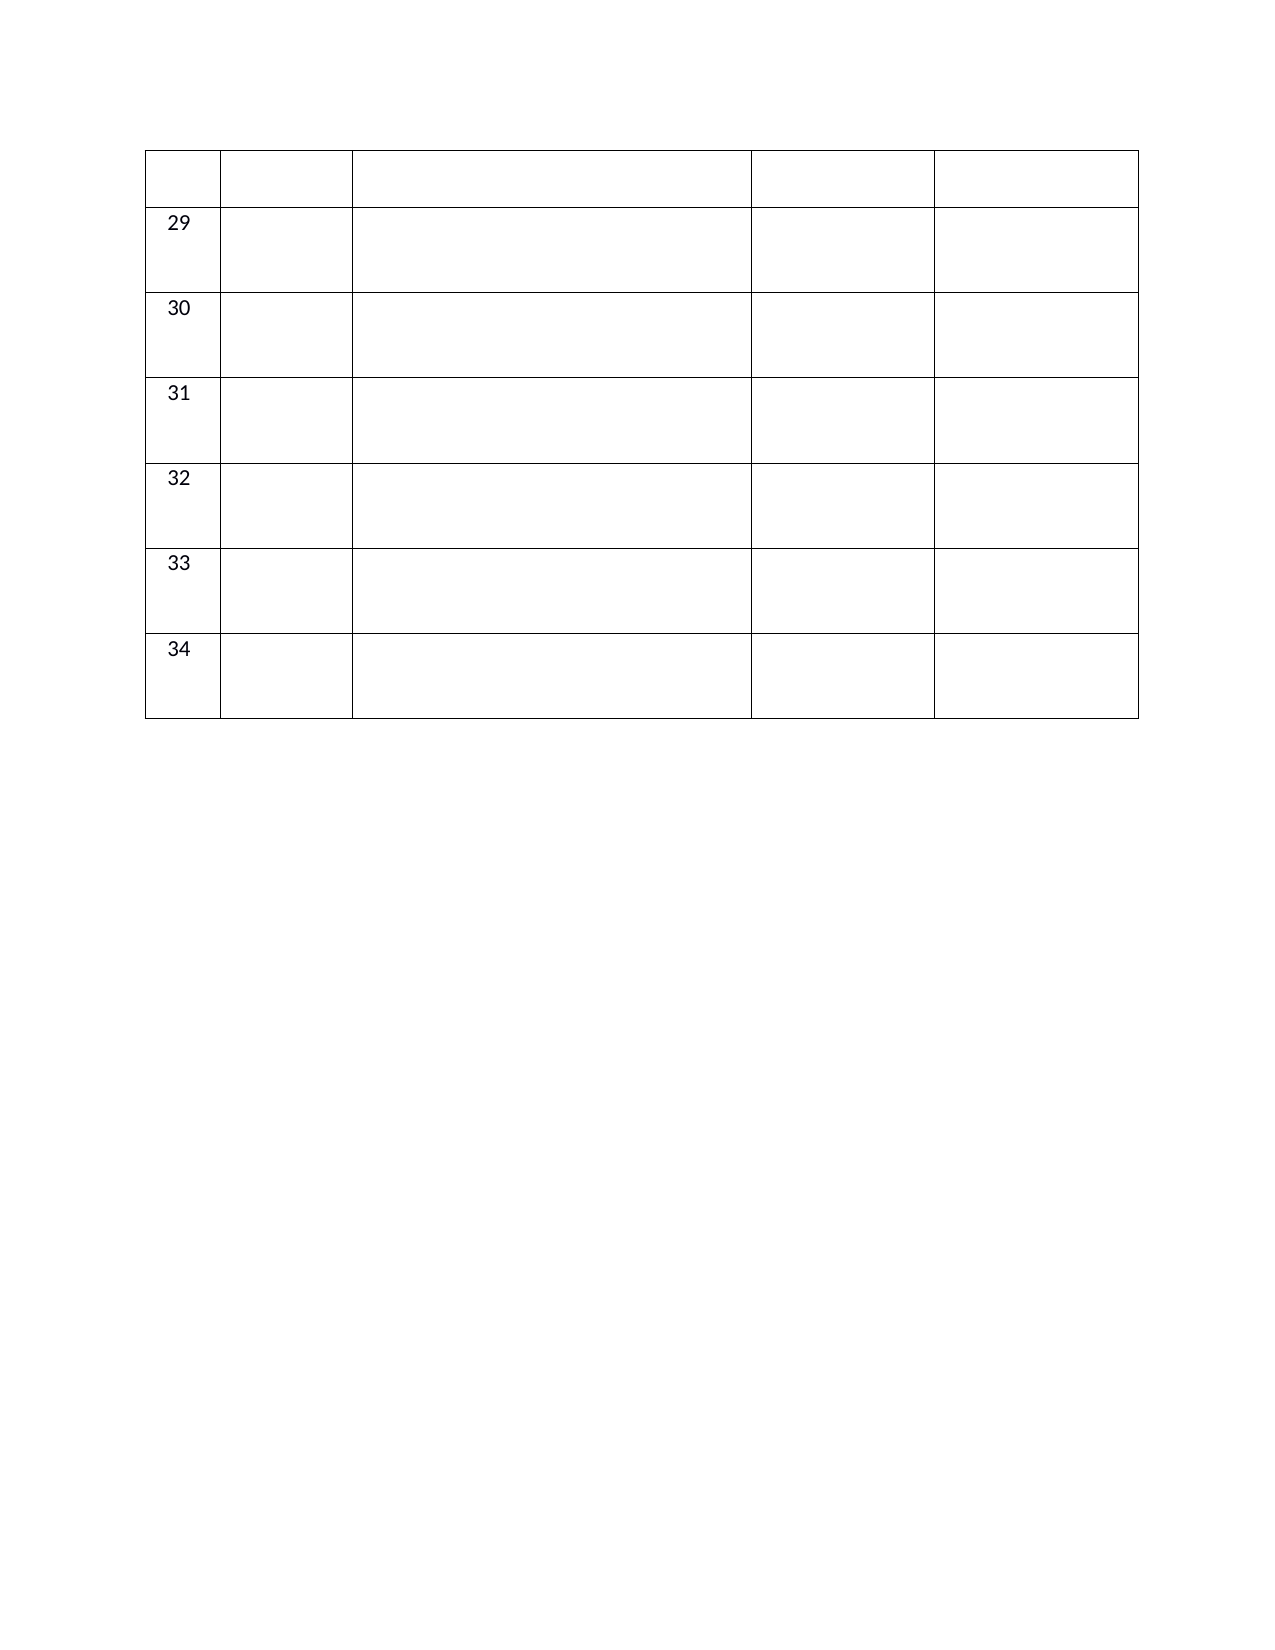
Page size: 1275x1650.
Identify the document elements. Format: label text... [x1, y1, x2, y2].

table_cell [752, 208, 934, 292]
table_cell [752, 151, 934, 207]
table_cell [221, 208, 352, 292]
table_cell [221, 151, 352, 207]
table_cell [935, 151, 1138, 207]
table_cell [935, 293, 1138, 377]
table_cell [221, 464, 352, 547]
table_cell [353, 464, 751, 547]
table_cell 28 [146, 151, 220, 207]
table_cell [935, 634, 1138, 718]
table_cell [353, 378, 751, 462]
table_cell [221, 549, 352, 633]
table_cell [935, 464, 1138, 547]
table_cell [353, 151, 751, 207]
table_cell [935, 378, 1138, 462]
table_cell [935, 549, 1138, 633]
table_cell [752, 549, 934, 633]
table_cell 33 [146, 549, 220, 633]
table_cell 34 [146, 634, 220, 718]
table_cell [752, 378, 934, 462]
table_cell [221, 293, 352, 377]
table_cell [752, 464, 934, 547]
table_cell 29 [146, 208, 220, 292]
table_cell 31 [146, 378, 220, 462]
table_cell [353, 208, 751, 292]
table_cell [353, 549, 751, 633]
table_cell 30 [146, 293, 220, 377]
table_cell [752, 293, 934, 377]
table_cell [353, 634, 751, 718]
table_cell 32 [146, 464, 220, 547]
table_cell [353, 293, 751, 377]
table_cell [935, 208, 1138, 292]
table_cell [221, 378, 352, 462]
table_cell [752, 634, 934, 718]
table_cell [221, 634, 352, 718]
